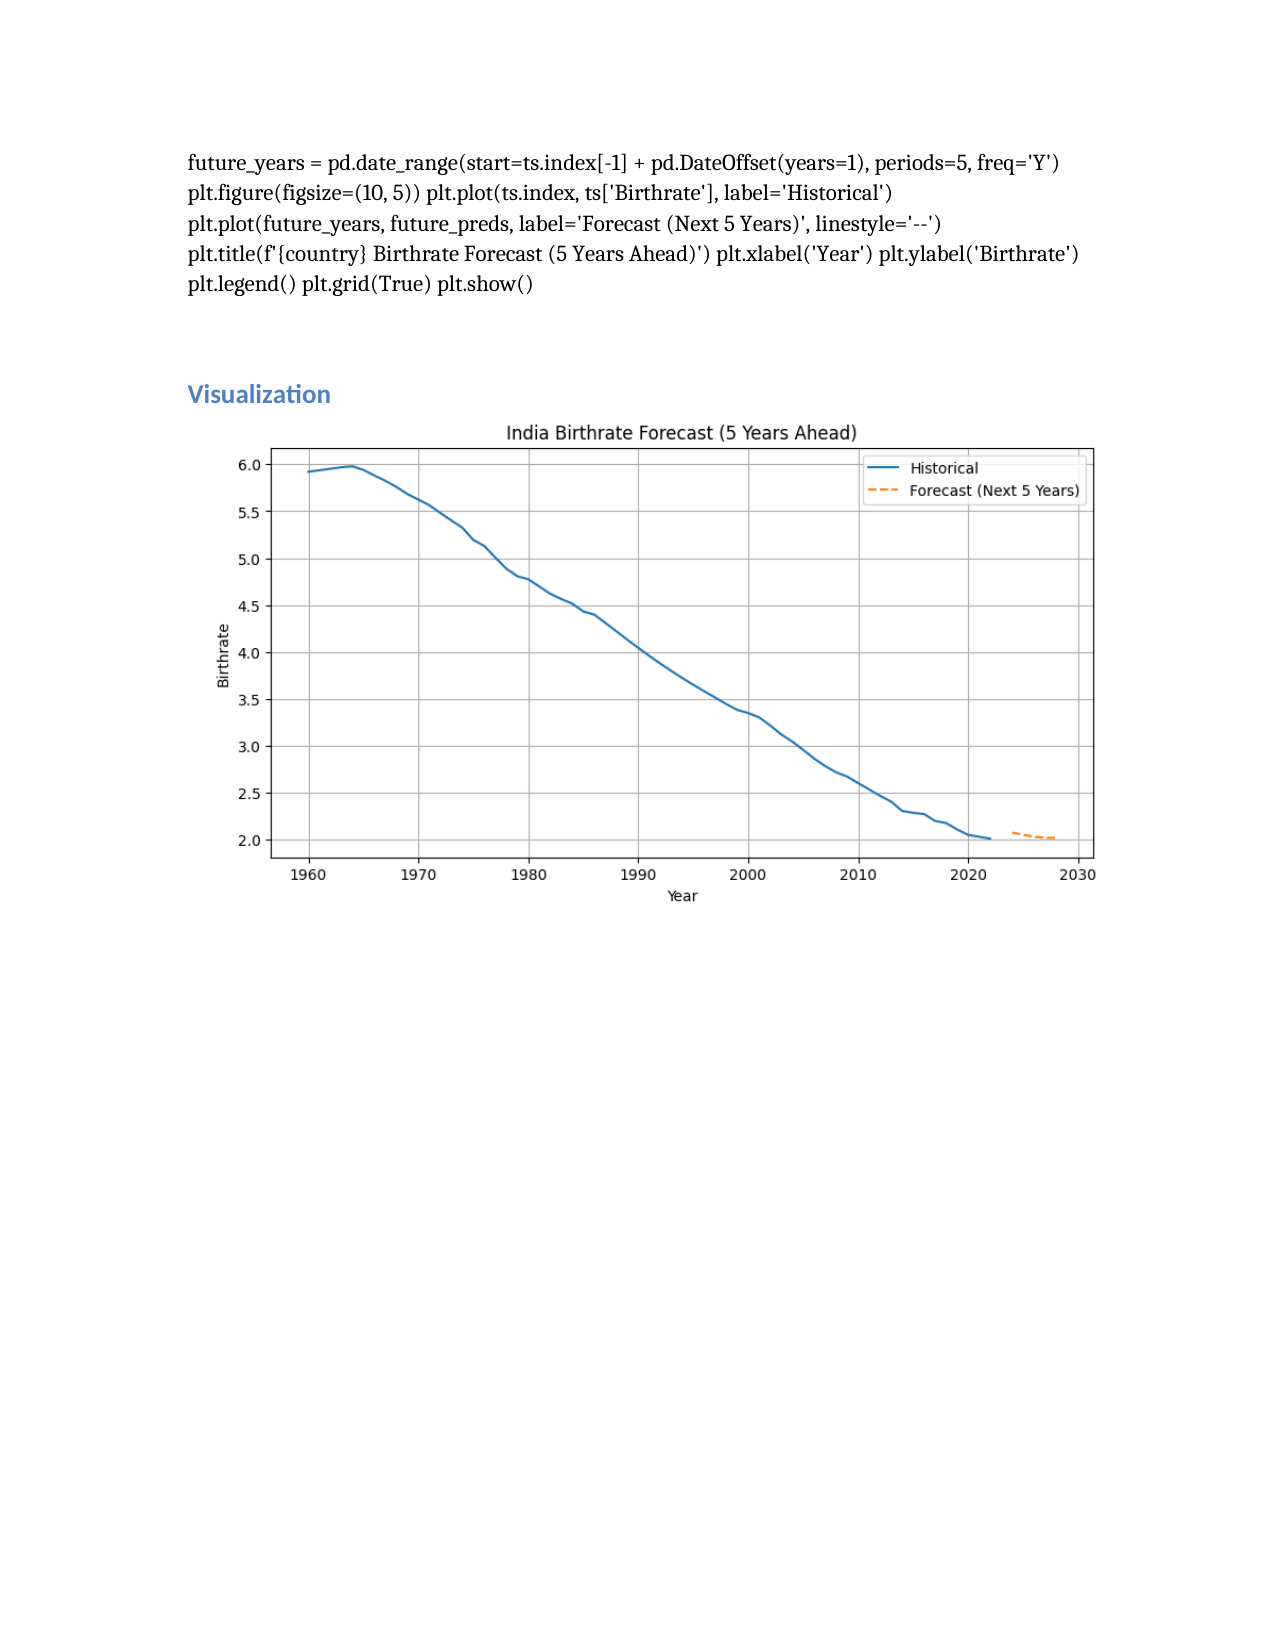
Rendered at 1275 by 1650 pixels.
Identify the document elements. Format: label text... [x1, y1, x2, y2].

text future_years = pd.date_range(start=ts.index[-1] + pd.DateOffset(years=1), periods=5, freq='Y') plt.figure(figsize=(10, 5)) plt.plot(ts.index, ts['Birthrate'], label='Historical') plt.plot(future_years, future_preds, label='Forecast (Next 5 Years)', linestyle='--') plt.title(f'{country} Birthrate Forecast (5 Years Ahead)') plt.xlabel('Year') plt.ylabel('Birthrate') plt.legend() plt.grid(True) plt.show() [187, 150, 1087, 297]
subtitle Visualization [187, 377, 1087, 410]
